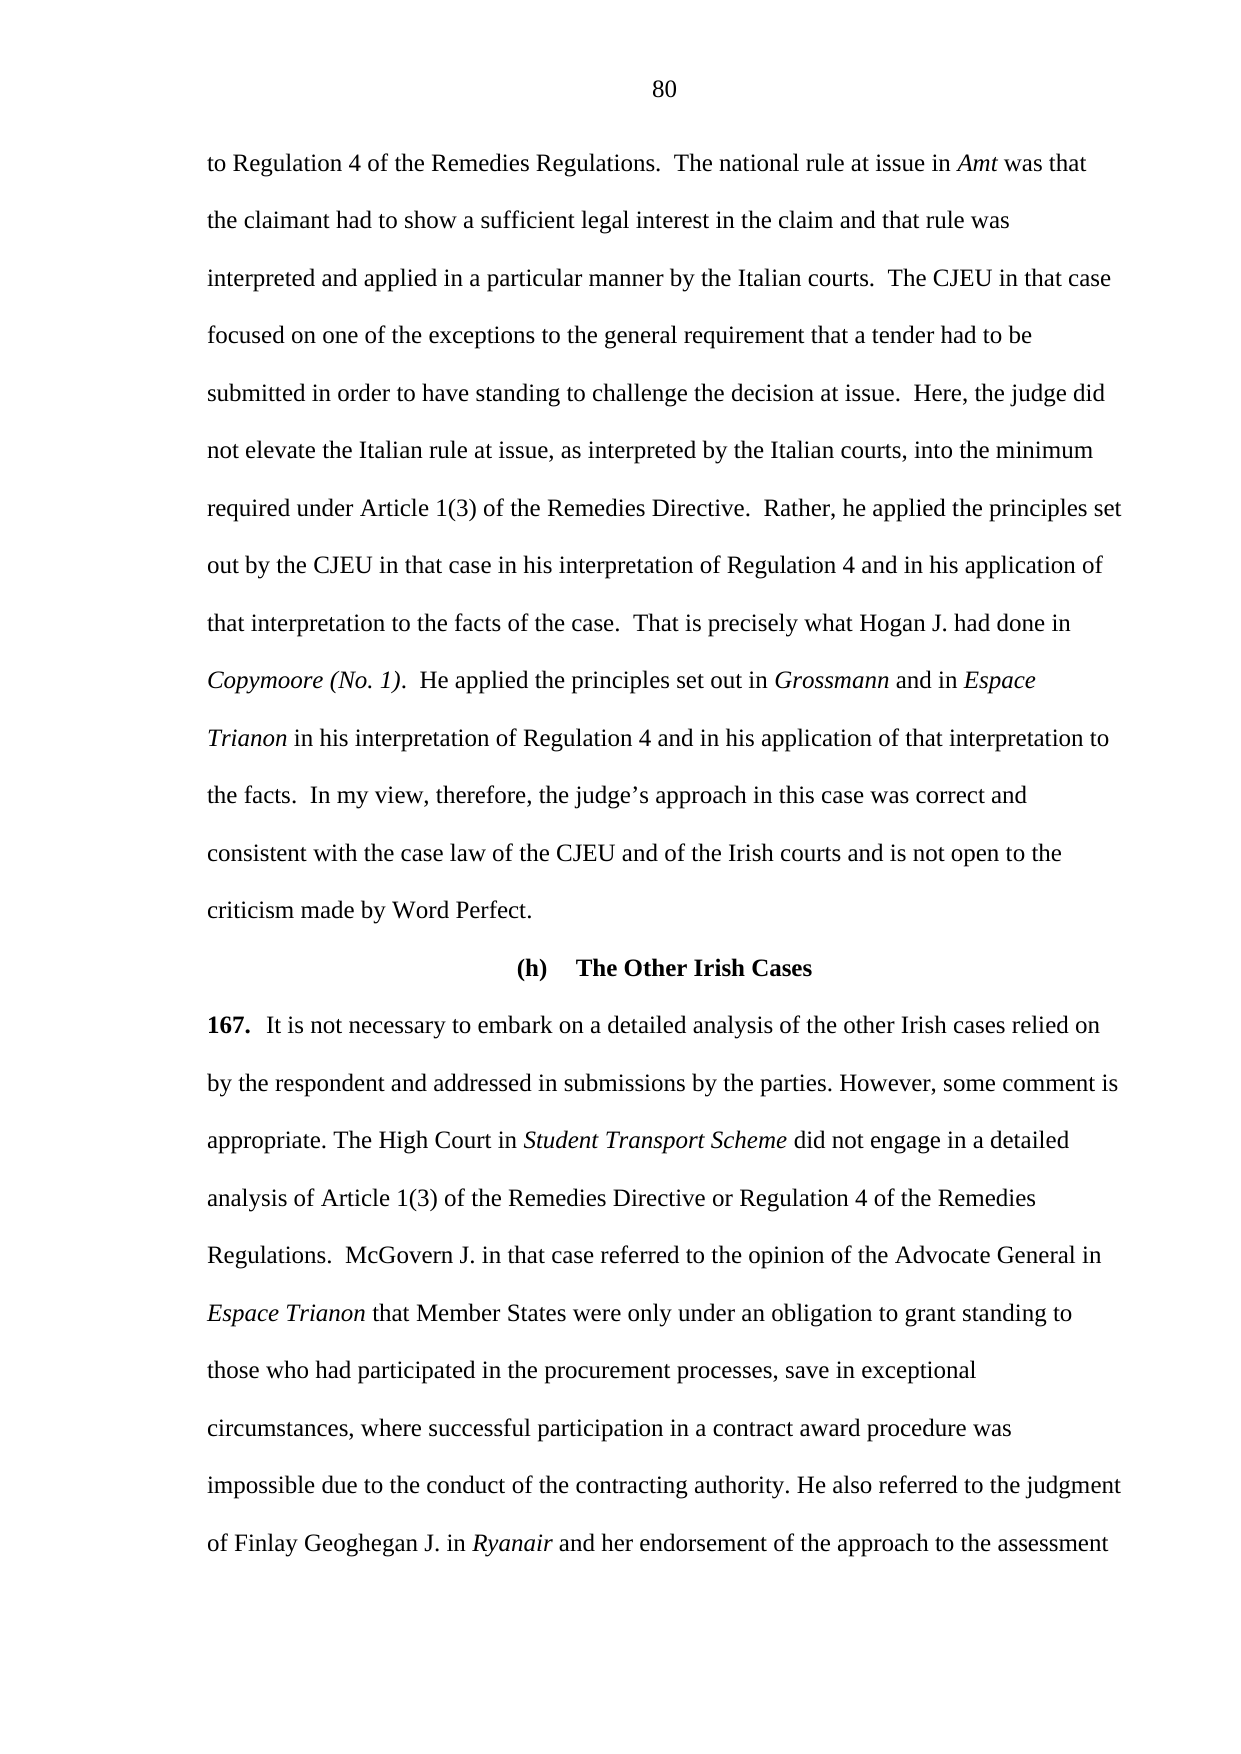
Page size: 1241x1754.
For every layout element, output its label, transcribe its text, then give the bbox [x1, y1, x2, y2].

list The Other Irish Cases [207, 953, 1122, 981]
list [207, 148, 1122, 924]
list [207, 1010, 1122, 1556]
